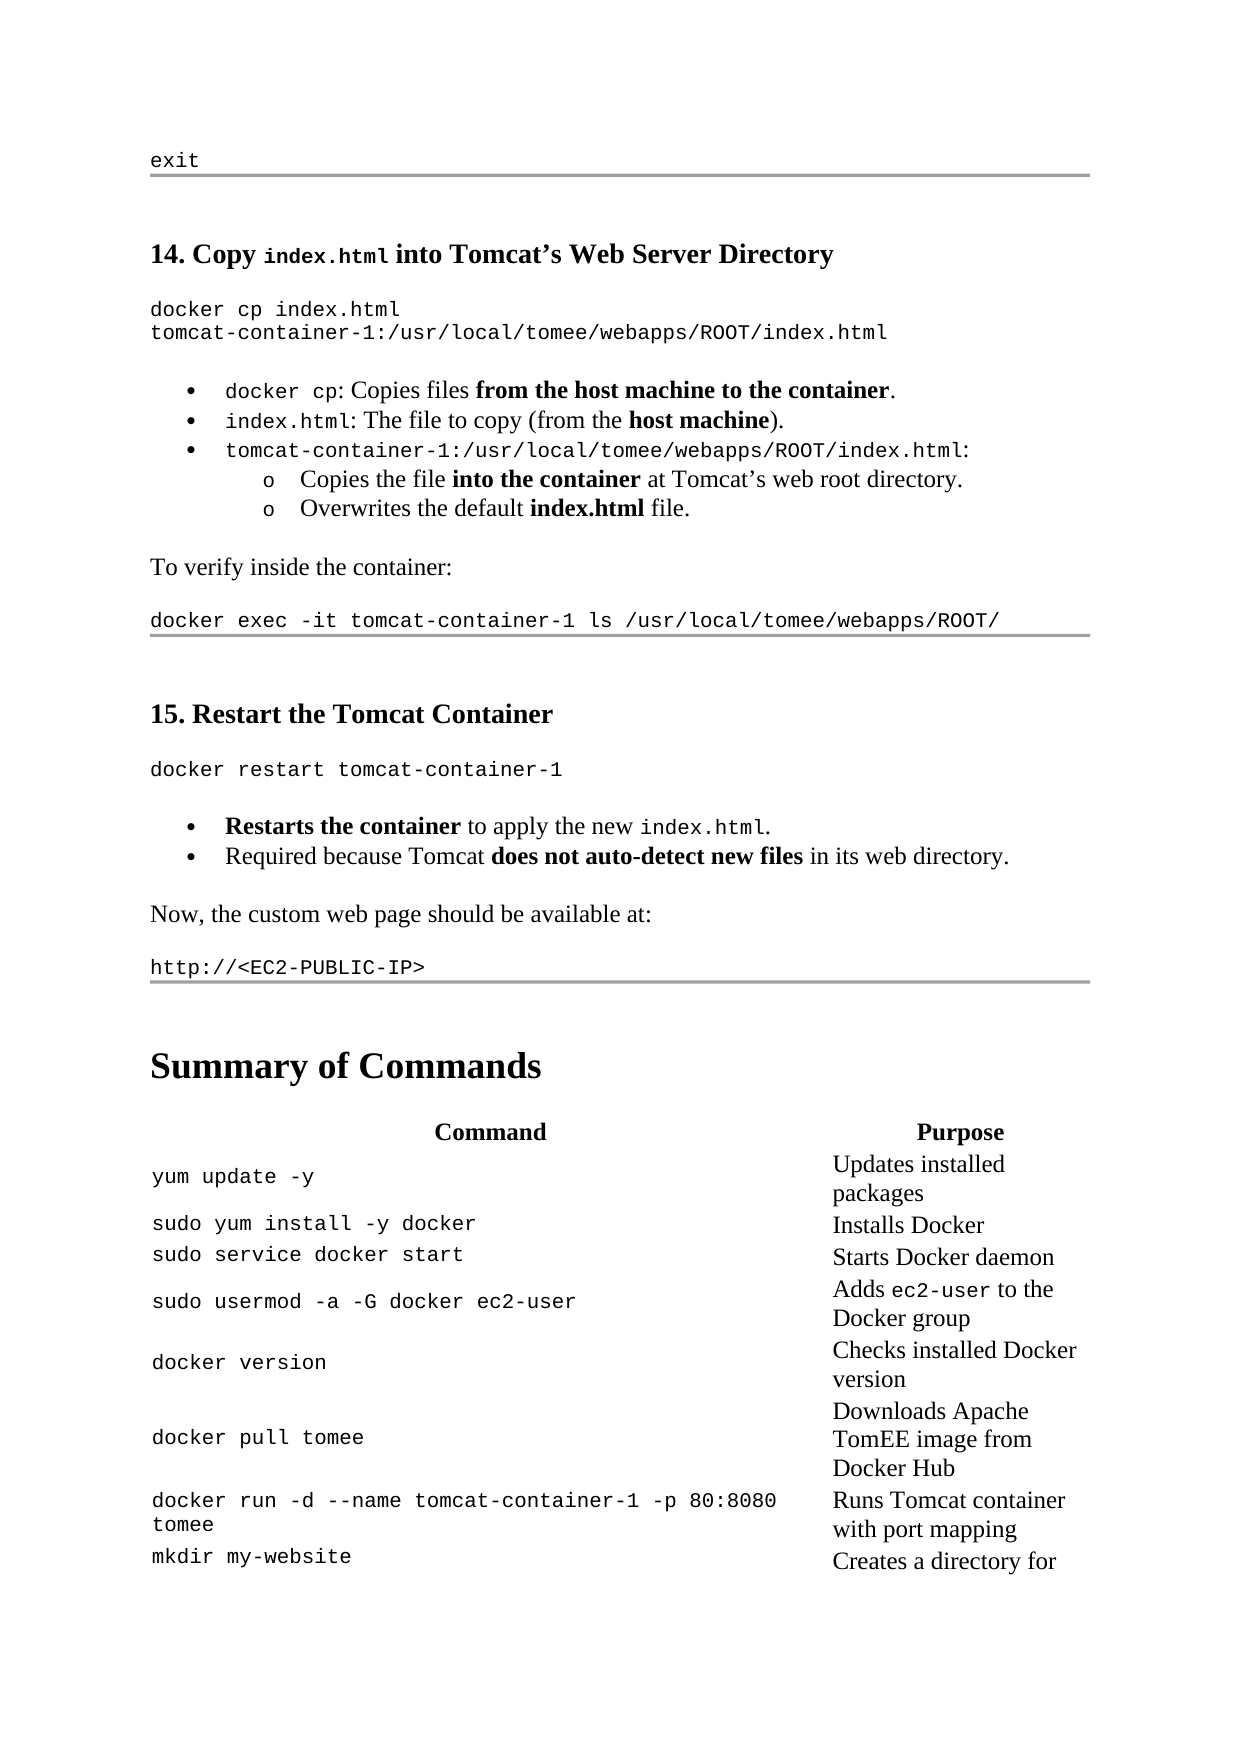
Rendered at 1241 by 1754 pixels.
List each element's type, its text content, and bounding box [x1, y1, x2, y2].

list Required because Tomcat does not auto-detect new files in its web directory. [187, 841, 1090, 870]
table_cell Creates a directory for the website [831, 1544, 1090, 1576]
list index.html: The file to copy (from the host machine). [187, 405, 1090, 434]
table_cell yum update -y [150, 1148, 831, 1208]
table_cell Runs Tomcat container with port mapping [831, 1484, 1090, 1544]
list tomcat-container-1:/usr/local/tomee/webapps/ROOT/index.html: [187, 434, 1090, 464]
table_cell sudo service docker start [150, 1240, 831, 1272]
text http://<EC2-PUBLIC-IP> [150, 957, 1090, 980]
table_cell Adds ec2-user to the Docker group [831, 1272, 1090, 1334]
text Summary of Commands [150, 1044, 1090, 1087]
table_cell Starts Docker daemon [831, 1240, 1090, 1272]
list Overwrites the default index.html file. [262, 493, 1090, 523]
table_cell docker run -d --name tomcat-container-1 -p 80:8080 tomee [150, 1484, 831, 1544]
table_cell Downloads Apache TomEE image from Docker Hub [831, 1394, 1090, 1484]
table_cell docker version [150, 1334, 831, 1394]
table_cell Checks installed Docker version [831, 1334, 1090, 1394]
text docker restart tomcat-container-1 [150, 758, 1090, 782]
text 15. Restart the Tomcat Container [150, 697, 1090, 729]
table_cell Installs Docker [831, 1209, 1090, 1240]
table_header Command [150, 1116, 831, 1148]
list docker cp: Copies files from the host machine to the container. [187, 375, 1090, 405]
table_header Purpose [831, 1116, 1090, 1148]
table_cell sudo yum install -y docker [150, 1209, 831, 1240]
text docker exec -it tomcat-container-1 ls /usr/local/tomee/webapps/ROOT/ [150, 610, 1090, 633]
text exit [150, 150, 1090, 173]
table_cell docker pull tomee [150, 1394, 831, 1484]
list Copies the file into the container at Tomcat’s web root directory. [262, 464, 1090, 493]
text 14. Copy index.html into Tomcat’s Web Server Directory [150, 237, 1090, 269]
table_cell sudo usermod -a -G docker ec2-user [150, 1272, 831, 1334]
table_cell mkdir my-website [150, 1544, 831, 1576]
table_cell Updates installed packages [831, 1148, 1090, 1208]
text Now, the custom web page should be available at: [150, 899, 1090, 928]
list Restarts the container to apply the new index.html. [187, 811, 1090, 841]
text To verify inside the container: [150, 552, 1090, 581]
text docker cp index.html tomcat-container-1:/usr/local/tomee/webapps/ROOT/index.html [150, 299, 1090, 346]
